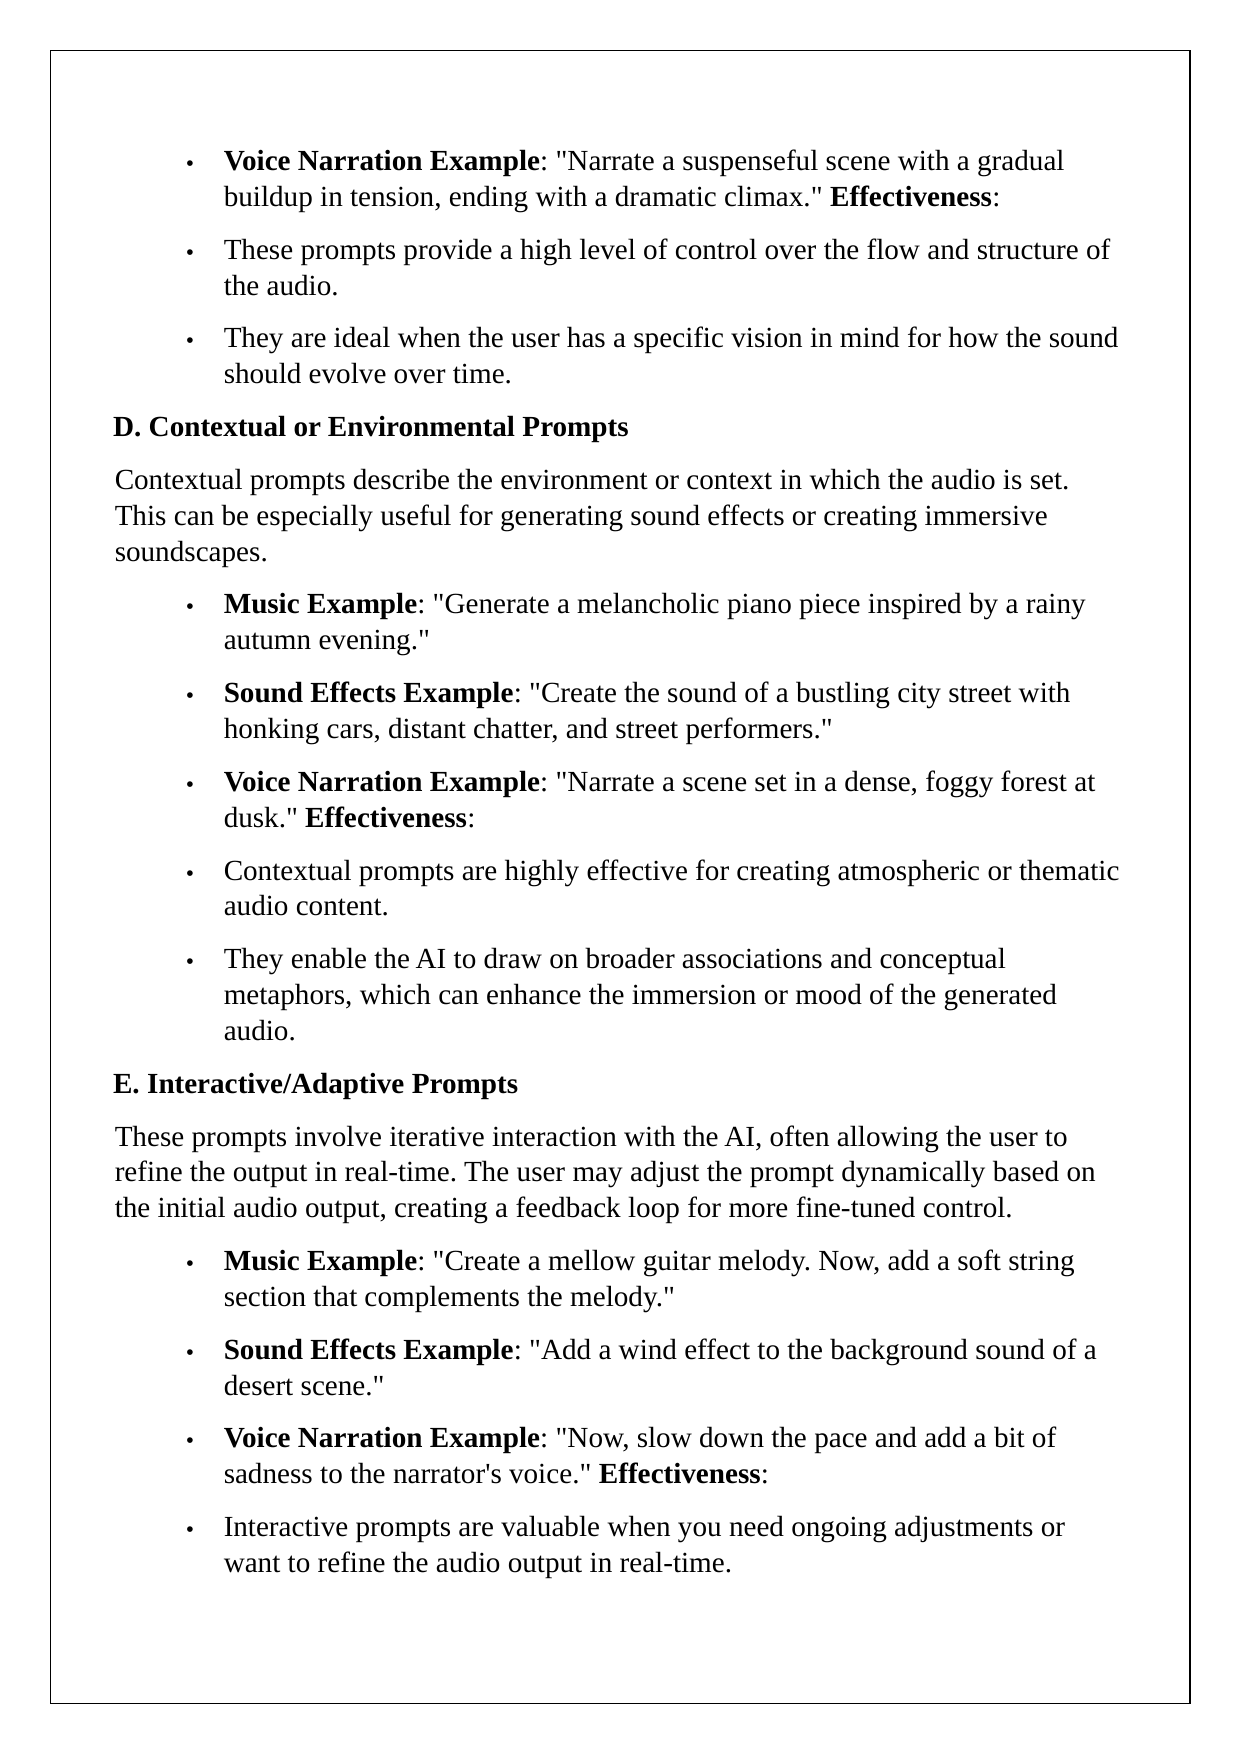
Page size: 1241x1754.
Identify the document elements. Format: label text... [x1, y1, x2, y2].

list Music Example: "Create a mellow guitar melody. Now, add a soft string section that complements the melody." [186, 1243, 1125, 1312]
subtitle D. Contextual or Environmental Prompts [113, 409, 1125, 443]
list Interactive prompts are valuable when you need ongoing adjustments or want to refine the audio output in real-time. [186, 1509, 1125, 1578]
text Contextual prompts describe the environment or context in which the audio is set. This can be especially useful for generating sound effects or creating immersive soundscapes. [114, 462, 1125, 567]
list Sound Effects Example: "Create the sound of a bustling city street with honking cars, distant chatter, and street performers." [186, 675, 1125, 745]
list Voice Narration Example: "Narrate a scene set in a dense, foggy forest at dusk." Effectiveness: [186, 764, 1125, 833]
list They enable the AI to draw on broader associations and conceptual metaphors, which can enhance the immersion or mood of the generated audio. [186, 941, 1125, 1046]
list Music Example: "Generate a melancholic piano piece inspired by a rainy autumn evening." [186, 587, 1125, 656]
list Voice Narration Example: "Now, slow down the pace and add a bit of sadness to the narrator's voice." Effectiveness: [186, 1420, 1125, 1490]
list Sound Effects Example: "Add a wind effect to the background sound of a desert scene." [186, 1332, 1125, 1401]
list Contextual prompts are highly effective for creating atmospheric or thematic audio content. [186, 853, 1125, 922]
list Voice Narration Example: "Narrate a suspenseful scene with a gradual buildup in tension, ending with a dramatic climax." Effectiveness: [186, 143, 1125, 213]
text These prompts involve iterative interaction with the AI, often allowing the user to refine the output in real-time. The user may adjust the prompt dynamically based on the initial audio output, creating a feedback loop for more fine-tuned control. [114, 1119, 1125, 1224]
subtitle E. Interactive/Adaptive Prompts [113, 1066, 1125, 1099]
list These prompts provide a high level of control over the flow and structure of the audio. [186, 232, 1125, 301]
list They are ideal when the user has a specific vision in mind for how the sound should evolve over time. [186, 321, 1125, 390]
